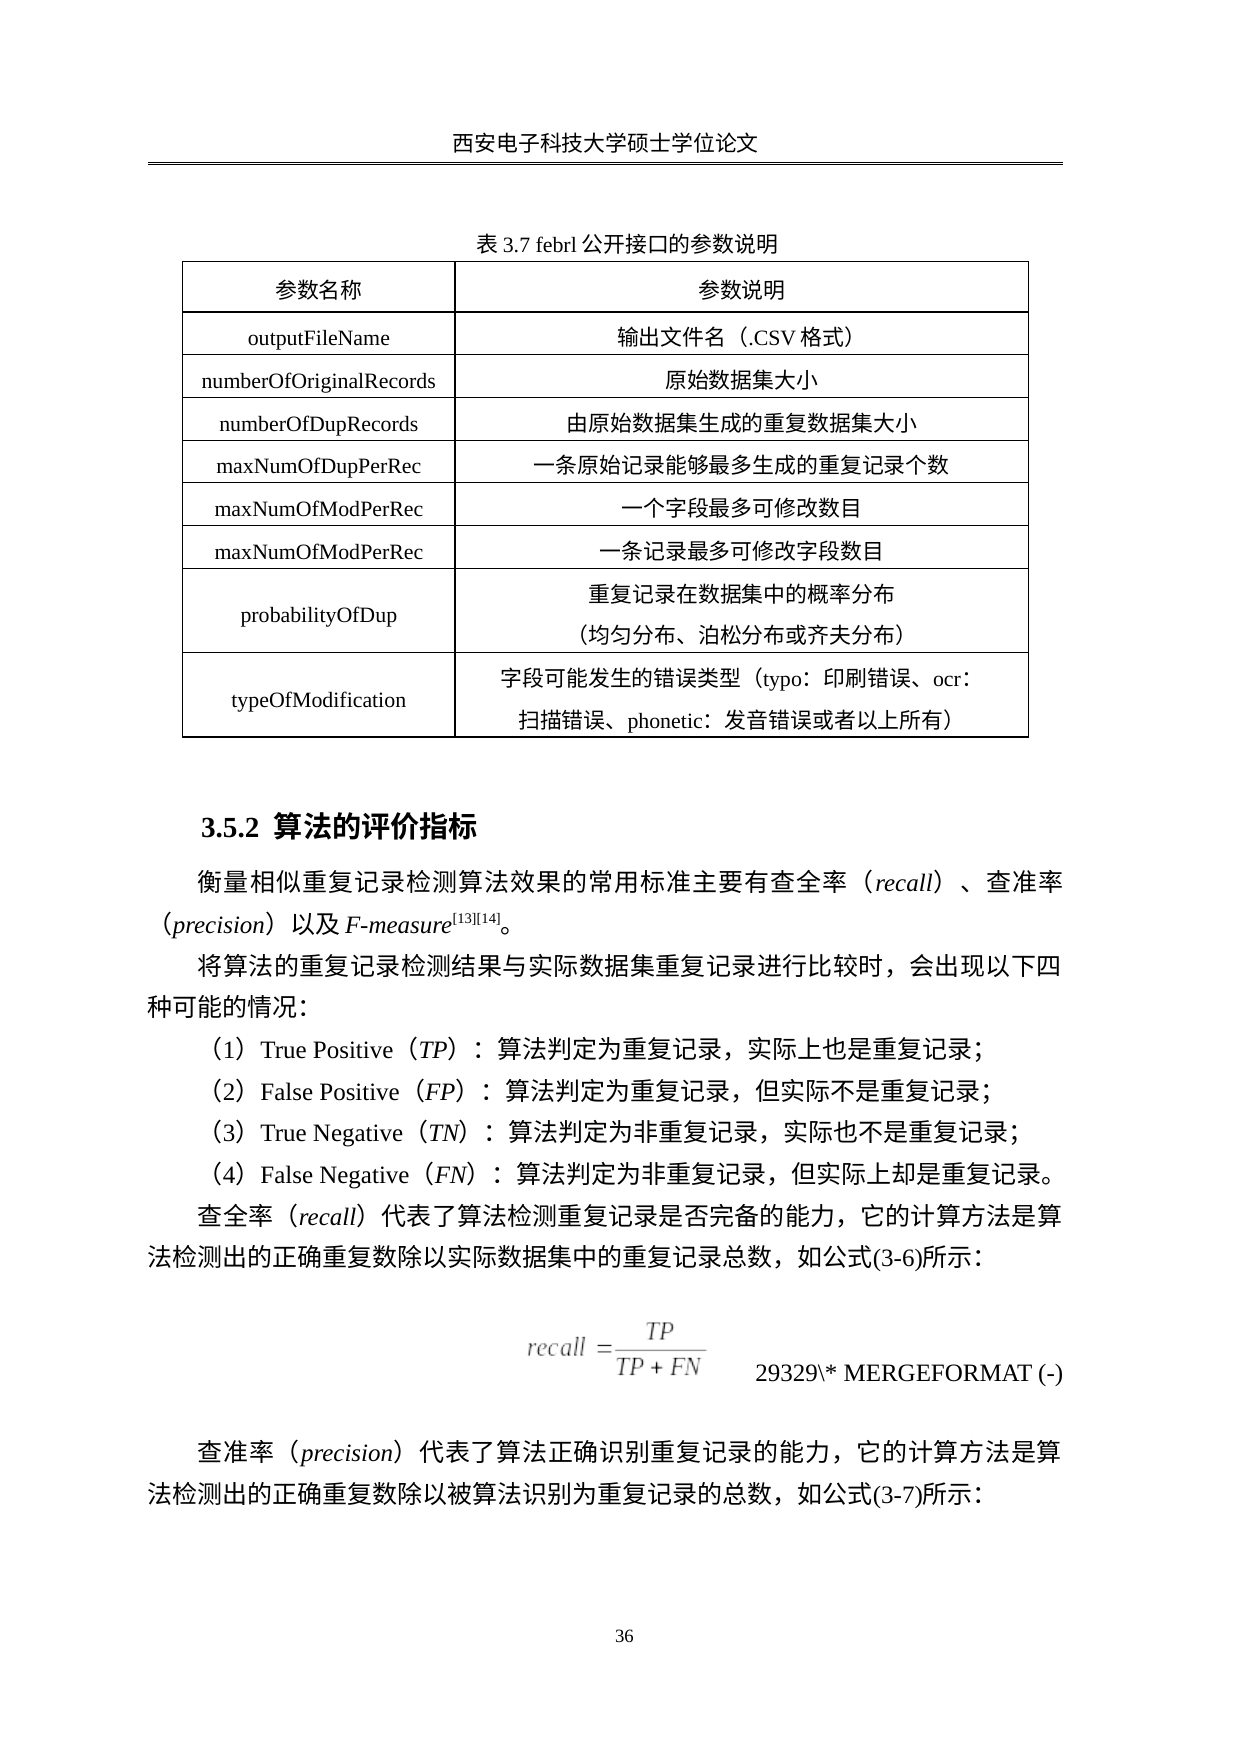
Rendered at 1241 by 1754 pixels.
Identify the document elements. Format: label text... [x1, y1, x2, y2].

text 衡量相似重复记录检测算法效果的常用标准主要有查全率（recall）、查准率（precision）以及F-measure[13][14]。 [148, 858, 1063, 942]
table_cell typeOfModification [183, 653, 454, 736]
text （4）False Negative（FN）：算法判定为非重复记录，但实际上却是重复记录。 [148, 1150, 1063, 1192]
table_cell probabilityOfDup [183, 569, 454, 652]
table_cell 一个字段最多可修改数目 [456, 483, 1028, 525]
text 查准率（precision）代表了算法正确识别重复记录的能力，它的计算方法是算法检测出的正确重复数除以被算法识别为重复记录的总数，如公式(3-7)所示： [148, 1428, 1063, 1512]
text 查全率（recall）代表了算法检测重复记录是否完备的能力，它的计算方法是算法检测出的正确重复数除以实际数据集中的重复记录总数，如公式(3-6)所示： [148, 1192, 1063, 1275]
table_cell 一条记录最多可修改字段数目 [456, 526, 1028, 568]
table_cell maxNumOfDupPerRec [183, 441, 454, 482]
text （1）True Positive（TP）：算法判定为重复记录，实际上也是重复记录； [148, 1025, 1063, 1067]
table_cell 由原始数据集生成的重复数据集大小 [456, 398, 1028, 439]
text 表3.7 febrl公开接口的参数说明 [148, 219, 1063, 261]
table_cell 输出文件名（.CSV格式） [456, 313, 1028, 354]
text （3）True Negative（TN）：算法判定为非重复记录，实际也不是重复记录； [148, 1108, 1063, 1150]
table_header 参数名称 [183, 262, 454, 311]
text 将算法的重复记录检测结果与实际数据集重复记录进行比较时，会出现以下四种可能的情况： [148, 942, 1063, 1025]
table_cell maxNumOfModPerRec [183, 526, 454, 568]
table_cell numberOfDupRecords [183, 398, 454, 439]
table_cell numberOfOriginalRecords [183, 355, 454, 397]
table_cell maxNumOfModPerRec [183, 483, 454, 525]
table_header 参数说明 [456, 262, 1028, 311]
table_cell outputFileName [183, 313, 454, 354]
table_cell 字段可能发生的错误类型（typo：印刷错误、ocr： 扫描错误、phonetic：发音错误或者以上所有） [456, 653, 1028, 736]
text （2）False Positive（FP）：算法判定为重复记录，但实际不是重复记录； [148, 1067, 1063, 1108]
table_cell 重复记录在数据集中的概率分布 （均匀分布、泊松分布或齐夫分布） [456, 569, 1028, 652]
table_cell 一条原始记录能够最多生成的重复记录个数 [456, 441, 1028, 482]
subtitle 3.5.2 算法的评价指标 [201, 804, 1063, 846]
table_cell 原始数据集大小 [456, 355, 1028, 397]
